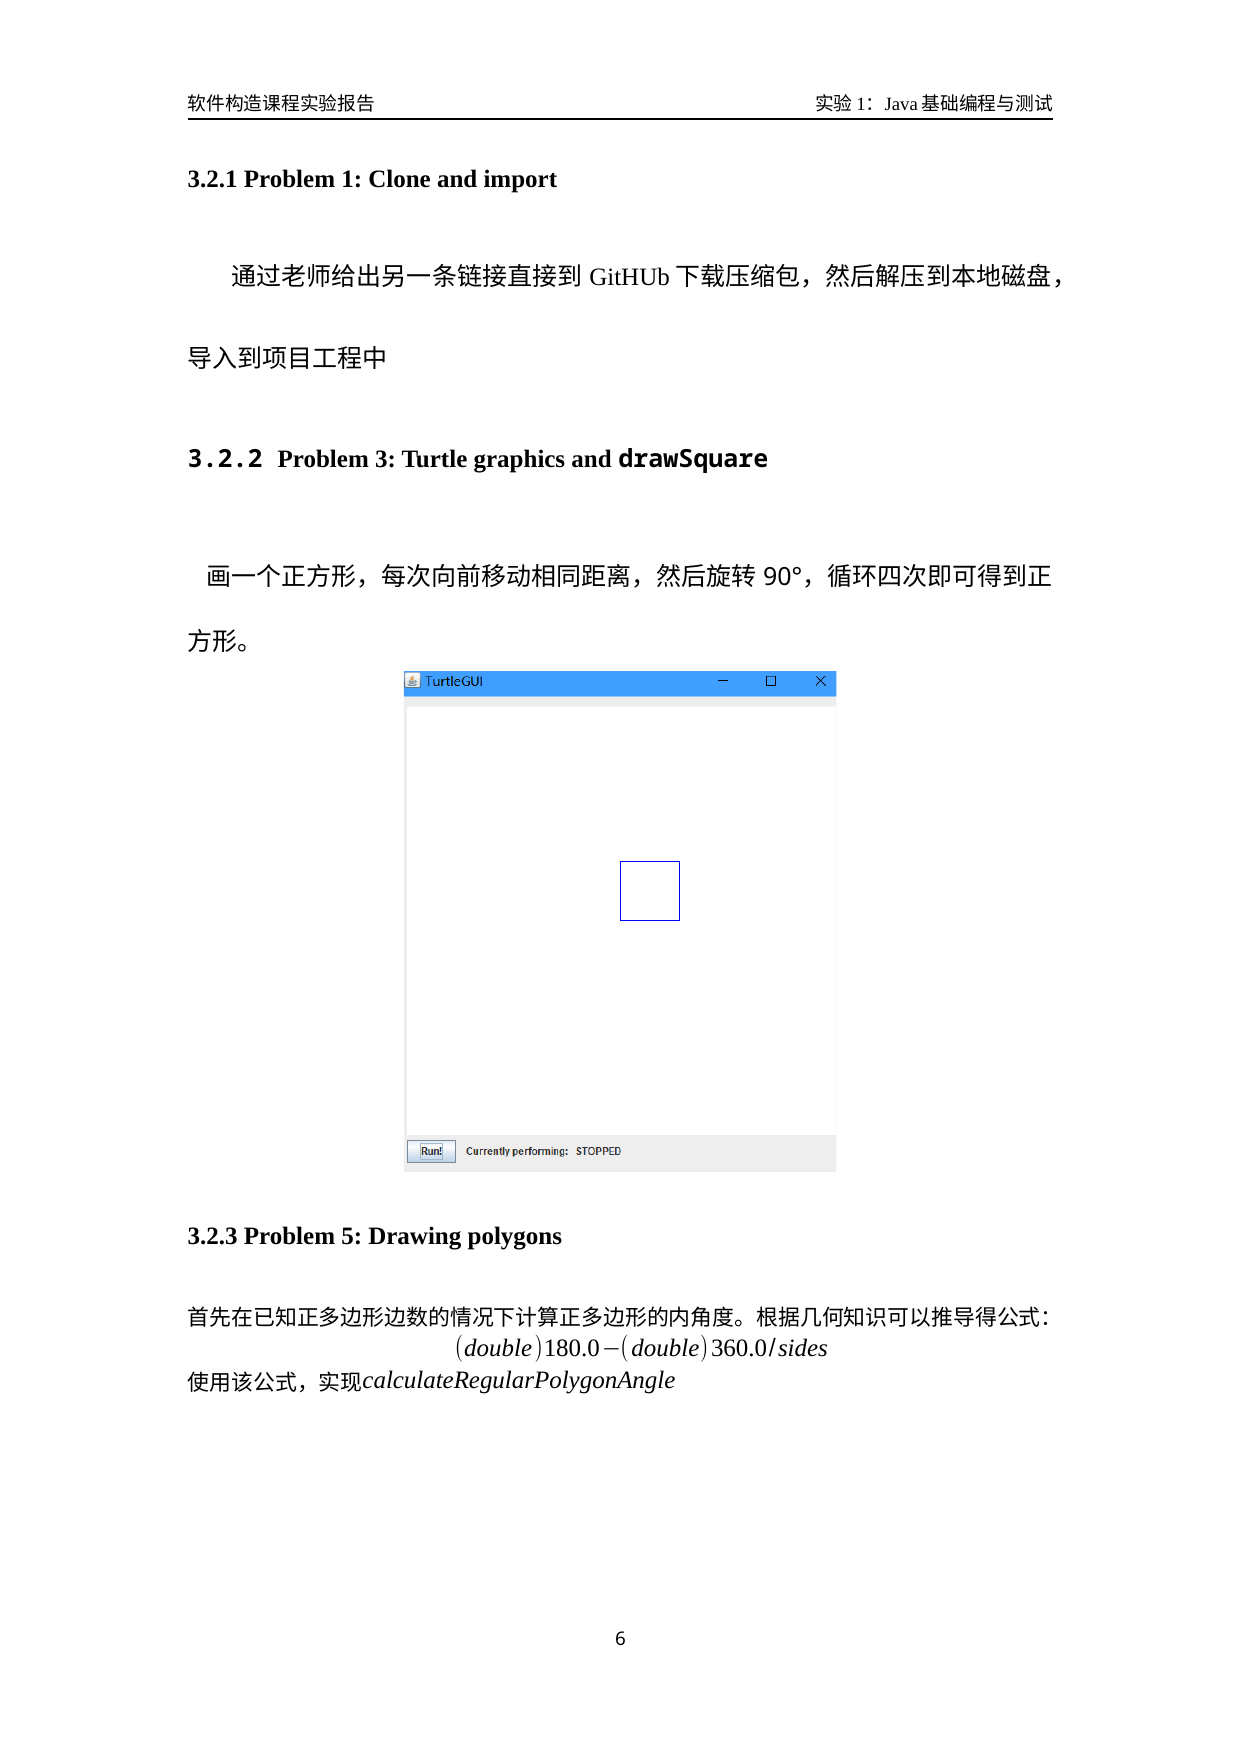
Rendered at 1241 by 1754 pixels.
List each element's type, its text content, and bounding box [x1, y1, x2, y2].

text 画一个正方形，每次向前移动相同距离，然后旋转90°，循环四次即可得到正方形。 [187, 542, 1053, 672]
subtitle Problem 5: Drawing polygons [187, 1219, 1053, 1251]
text 首先在已知正多边形边数的情况下计算正多边形的内角度。根据几何知识可以推导得公式： [187, 1299, 1053, 1332]
text 通过老师给出另一条链接直接到GitHUb下载压缩包，然后解压到本地磁盘，导入到项目工程中 [187, 242, 1053, 389]
subtitle Problem 3: Turtle graphics and drawSquare [187, 425, 1053, 490]
text 使用该公式，实现 [187, 1364, 1053, 1397]
subtitle Problem 1: Clone and import [187, 162, 1053, 194]
picture [403, 671, 837, 1172]
